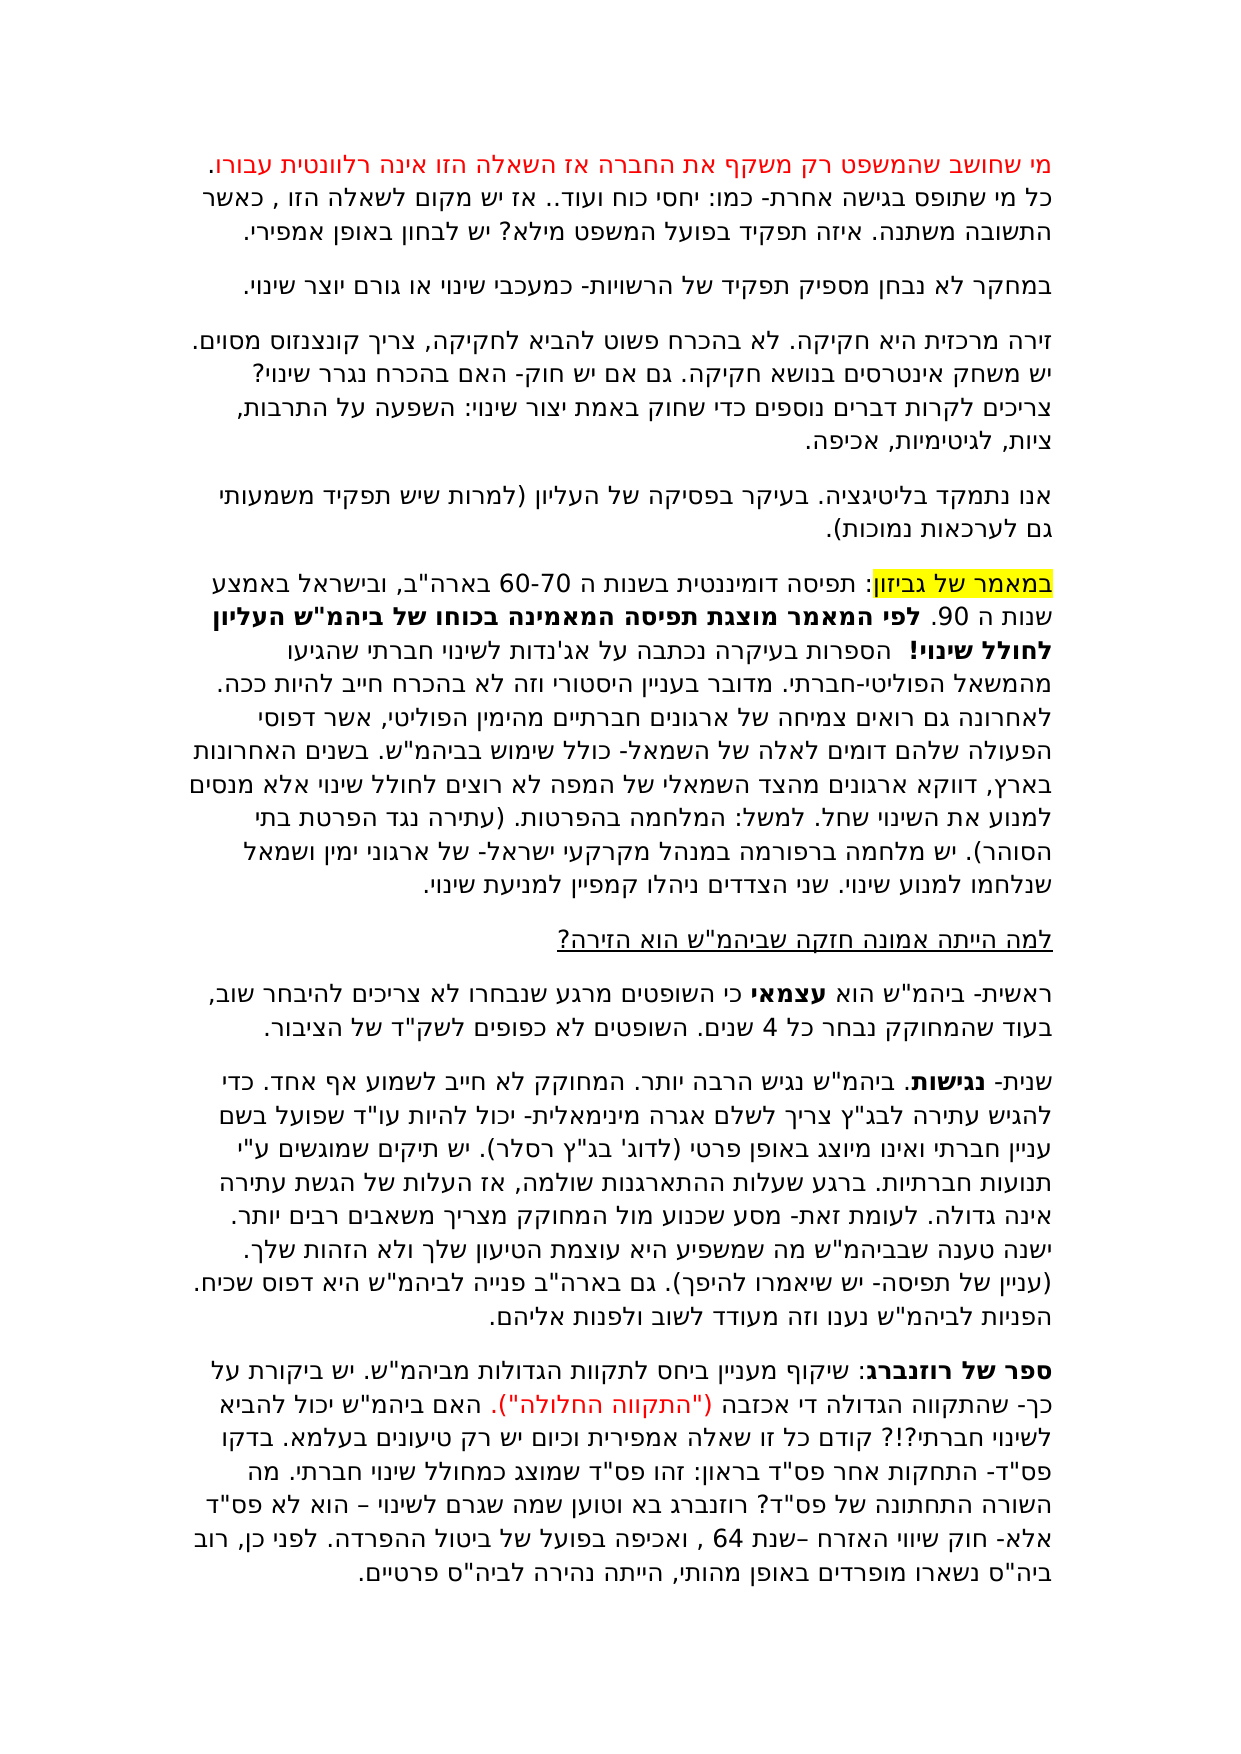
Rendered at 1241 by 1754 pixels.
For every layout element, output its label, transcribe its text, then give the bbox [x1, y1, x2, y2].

text למה הייתה אמונה חזקה שביהמ"ש הוא הזירה? [187, 925, 1053, 954]
text זירה מרכזית היא חקיקה. לא בהכרח פשוט להביא לחקיקה, צריך קונצנזוס מסוים. יש משחק אינטרסים בנושא חקיקה. גם אם יש חוק- האם בהכרח נגרר שינוי? צריכים לקרות דברים נוספים כדי שחוק באמת יצור שינוי: השפעה על התרבות, ציות, לגיטימיות, אכיפה. [187, 326, 1053, 456]
text שנית- נגישות. ביהמ"ש נגיש הרבה יותר. המחוקק לא חייב לשמוע אף אחד. כדי להגיש עתירה לבג"ץ צריך לשלם אגרה מינימאלית- יכול להיות עו"ד שפועל בשם עניין חברתי ואינו מיוצג באופן פרטי (לדוג' בג"ץ רסלר). יש תיקים שמוגשים ע"י תנועות חברתיות. ברגע שעלות ההתארגנות שולמה, אז העלות של הגשת עתירה אינה גדולה. לעומת זאת- מסע שכנוע מול המחוקק מצריך משאבים רבים יותר. ישנה טענה שבביהמ"ש מה שמשפיע היא עוצמת הטיעון שלך ולא הזהות שלך. (עניין של תפיסה- יש שיאמרו להיפך). גם בארה"ב פנייה לביהמ"ש היא דפוס שכיח. הפניות לביהמ"ש נענו וזה מעודד לשוב ולפנות אליהם. [187, 1067, 1053, 1331]
text מי שחושב שהמשפט רק משקף את החברה אז השאלה הזו אינה רלוונטית עבורו. כל מי שתופס בגישה אחרת- כמו: יחסי כוח ועוד.. אז יש מקום לשאלה הזו , כאשר התשובה משתנה. איזה תפקיד בפועל המשפט מילא? יש לבחון באופן אמפירי. [187, 150, 1053, 246]
text במאמר של גביזון: תפיסה דומיננטית בשנות ה 60-70 בארה"ב, ובישראל באמצע שנות ה 90. לפי המאמר מוצגת תפיסה המאמינה בכוחו של ביהמ"ש העליון לחולל שינוי! הספרות בעיקרה נכתבה על אג'נדות לשינוי חברתי שהגיעו מהמשאל הפוליטי-חברתי. מדובר בעניין היסטורי וזה לא בהכרח חייב להיות ככה. לאחרונה גם רואים צמיחה של ארגונים חברתיים מהימין הפוליטי, אשר דפוסי הפעולה שלהם דומים לאלה של השמאל- כולל שימוש בביהמ"ש. בשנים האחרונות בארץ, דווקא ארגונים מהצד השמאלי של המפה לא רוצים לחולל שינוי אלא מנסים למנוע את השינוי שחל. למשל: המלחמה בהפרטות. (עתירה נגד הפרטת בתי הסוהר). יש מלחמה ברפורמה במנהל מקרקעי ישראל- של ארגוני ימין ושמאל שנלחמו למנוע שינוי. שני הצדדים ניהלו קמפיין למניעת שינוי. [187, 569, 1053, 900]
text ספר של רוזנברג: שיקוף מעניין ביחס לתקוות הגדולות מביהמ"ש. יש ביקורת על כך- שהתקווה הגדולה די אכזבה ("התקווה החלולה"). האם ביהמ"ש יכול להביא לשינוי חברתי?!? קודם כל זו שאלה אמפירית וכיום יש רק טיעונים בעלמא. בדקו פס"ד- התחקות אחר פס"ד בראון: זהו פס"ד שמוצג כמחולל שינוי חברתי. מה השורה התחתונה של פס"ד? רוזנברג בא וטוען שמה שגרם לשינוי – הוא לא פס"ד אלא- חוק שיווי האזרח –שנת 64 , ואכיפה בפועל של ביטול ההפרדה. לפני כן, רוב ביה"ס נשארו מופרדים באופן מהותי, הייתה נהירה לביה"ס פרטיים. [187, 1356, 1053, 1587]
text ראשית- ביהמ"ש הוא עצמאי כי השופטים מרגע שנבחרו לא צריכים להיבחר שוב, בעוד שהמחוקק נבחר כל 4 שנים. השופטים לא כפופים לשק"ד של הציבור. [187, 979, 1053, 1042]
text במחקר לא נבחן מספיק תפקיד של הרשויות- כמעכבי שינוי או גורם יוצר שינוי. [187, 271, 1053, 301]
text אנו נתמקד בליטיגציה. בעיקר בפסיקה של העליון (למרות שיש תפקיד משמעותי גם לערכאות נמוכות). [187, 481, 1053, 543]
